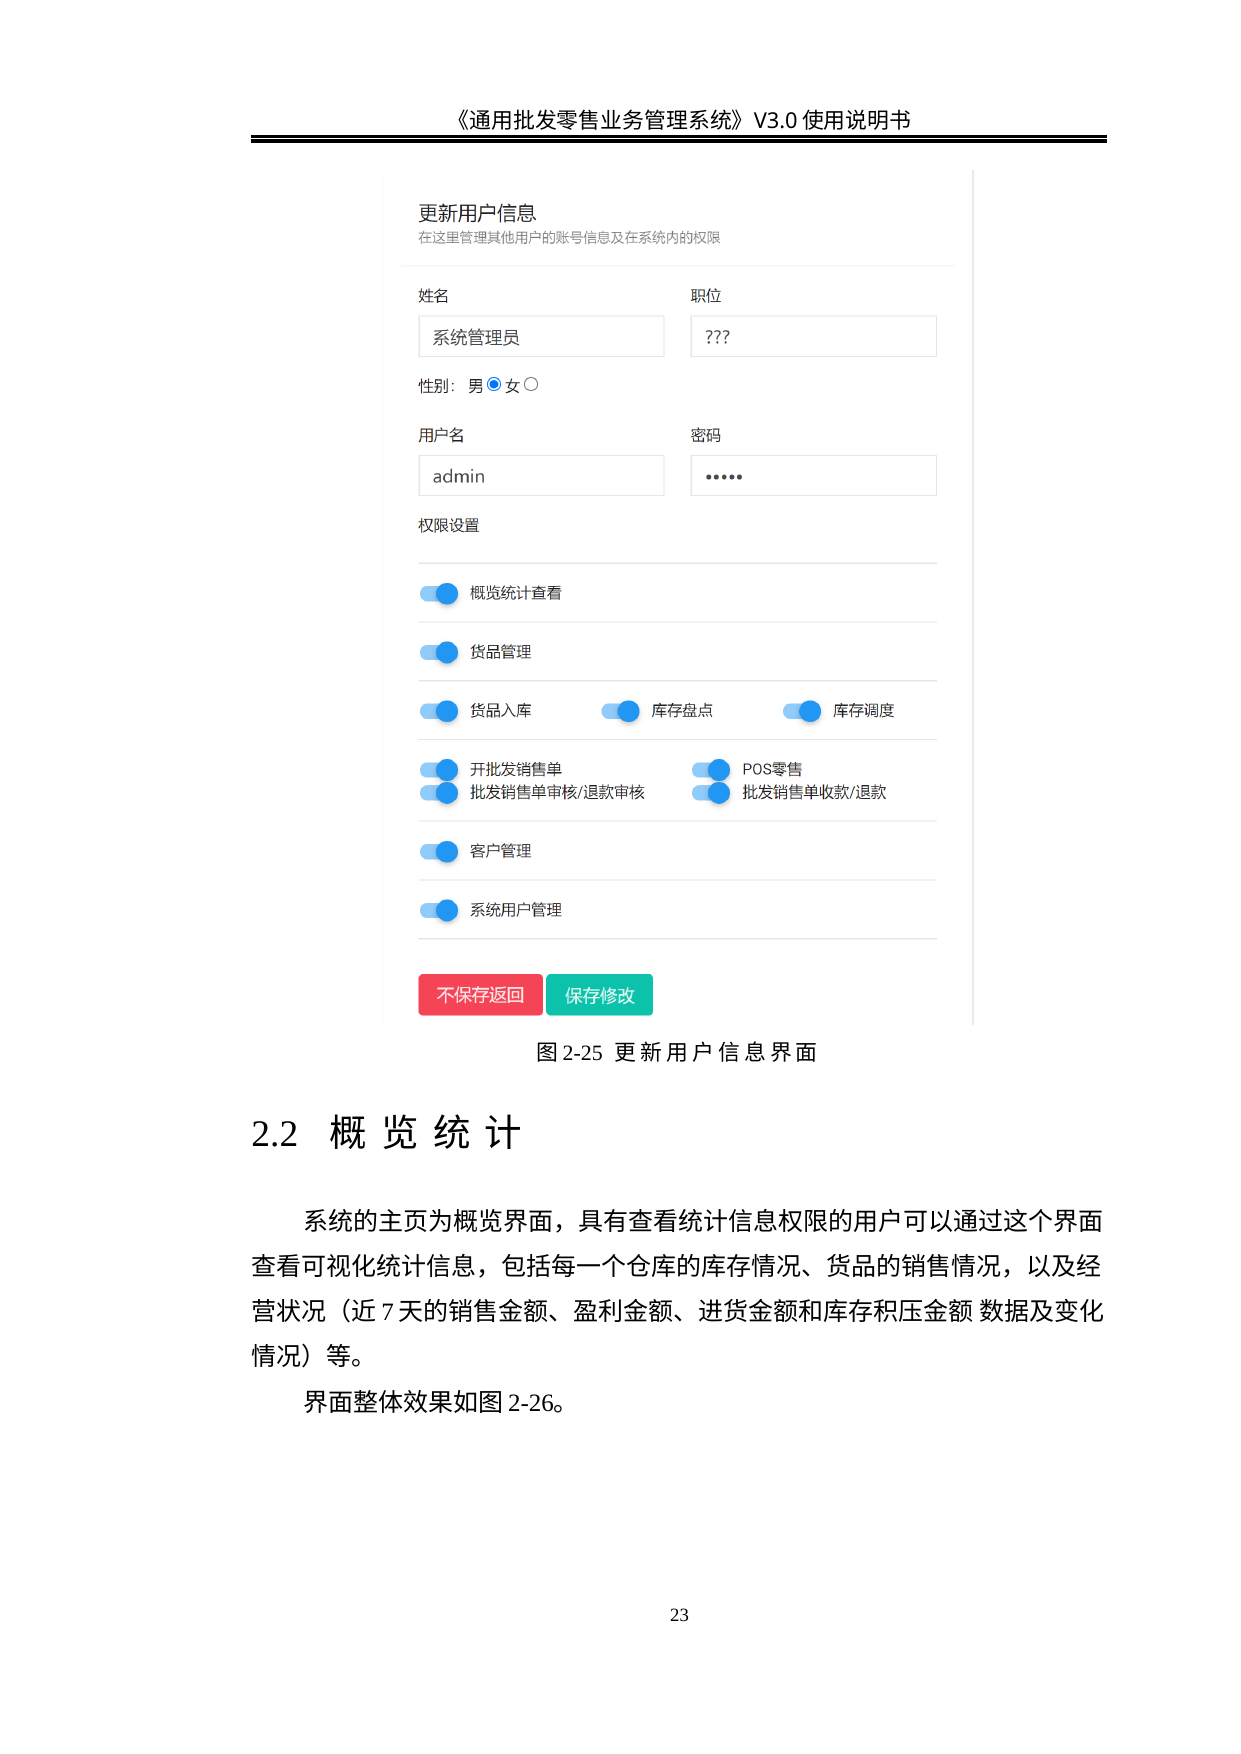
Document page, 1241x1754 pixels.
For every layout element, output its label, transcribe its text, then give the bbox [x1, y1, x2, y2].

text 系统的主页为概览界面，具有查看统计信息权限的用户可以通过这个界面查看可视化统计信息，包括每一个仓库的库存情况、货品的销售情况，以及经营状况（近7天的销售金额、盈利金额、进货金额和库存积压金额 数据及变化情况）等。 [251, 1201, 1107, 1373]
picture [383, 170, 975, 1025]
text 界面整体效果如图2-26。 [251, 1382, 1107, 1418]
text 概览统计 [251, 1092, 1107, 1167]
text 图2-25 更新用户信息界面 [251, 1032, 1107, 1069]
